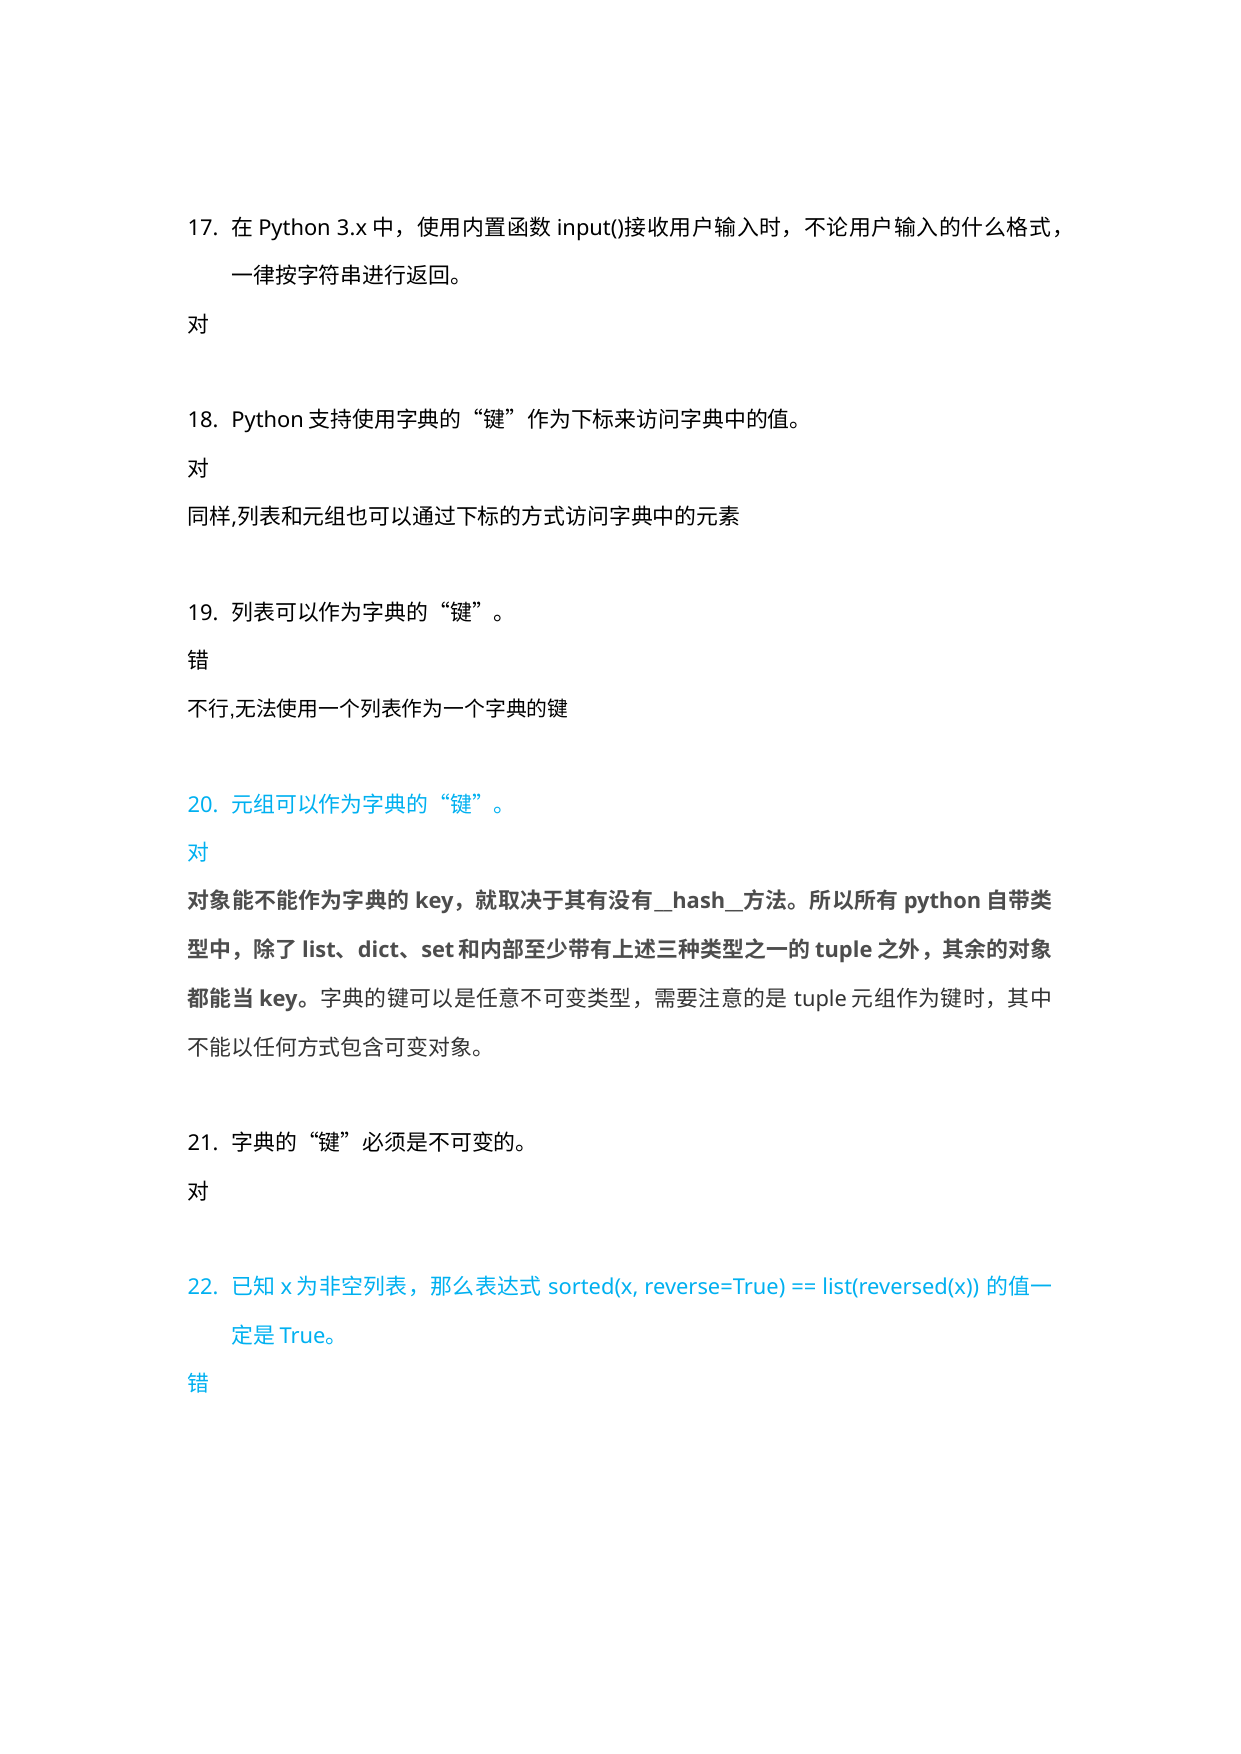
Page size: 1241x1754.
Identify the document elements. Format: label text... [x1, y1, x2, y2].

list 元组可以作为字典的“键”。 [187, 786, 1053, 819]
text 不行,无法使用一个列表作为一个字典的键 [187, 691, 1053, 724]
text 错 [187, 643, 1053, 675]
list 已知x为非空列表，那么表达式 sorted(x, reverse=True) == list(reversed(x)) 的值一定是True。 [187, 1269, 1053, 1350]
list 列表可以作为字典的“键”。 [187, 594, 1053, 627]
text 对 [187, 306, 1053, 339]
text 对 [187, 451, 1053, 483]
text 错 [187, 1366, 1053, 1398]
text 对象能不能作为字典的key，就取决于其有没有__hash__方法。所以所有python自带类型中，除了list、dict、set和内部至少带有上述三种类型之一的tuple之外，其余的对象都能当key。字典的键可以是任意不可变类型，需要注意的是tuple元组作为键时，其中不能以任何方式包含可变对象。 [187, 883, 1053, 1062]
list 在Python 3.x中，使用内置函数input()接收用户输入时，不论用户输入的什么格式，一律按字符串进行返回。 [187, 209, 1053, 291]
list Python支持使用字典的“键”作为下标来访问字典中的值。 [187, 402, 1053, 435]
text 同样,列表和元组也可以通过下标的方式访问字典中的元素 [187, 499, 1053, 531]
text 对 [187, 834, 1053, 867]
text 对 [187, 1173, 1053, 1206]
list 字典的“键”必须是不可变的。 [187, 1125, 1053, 1157]
